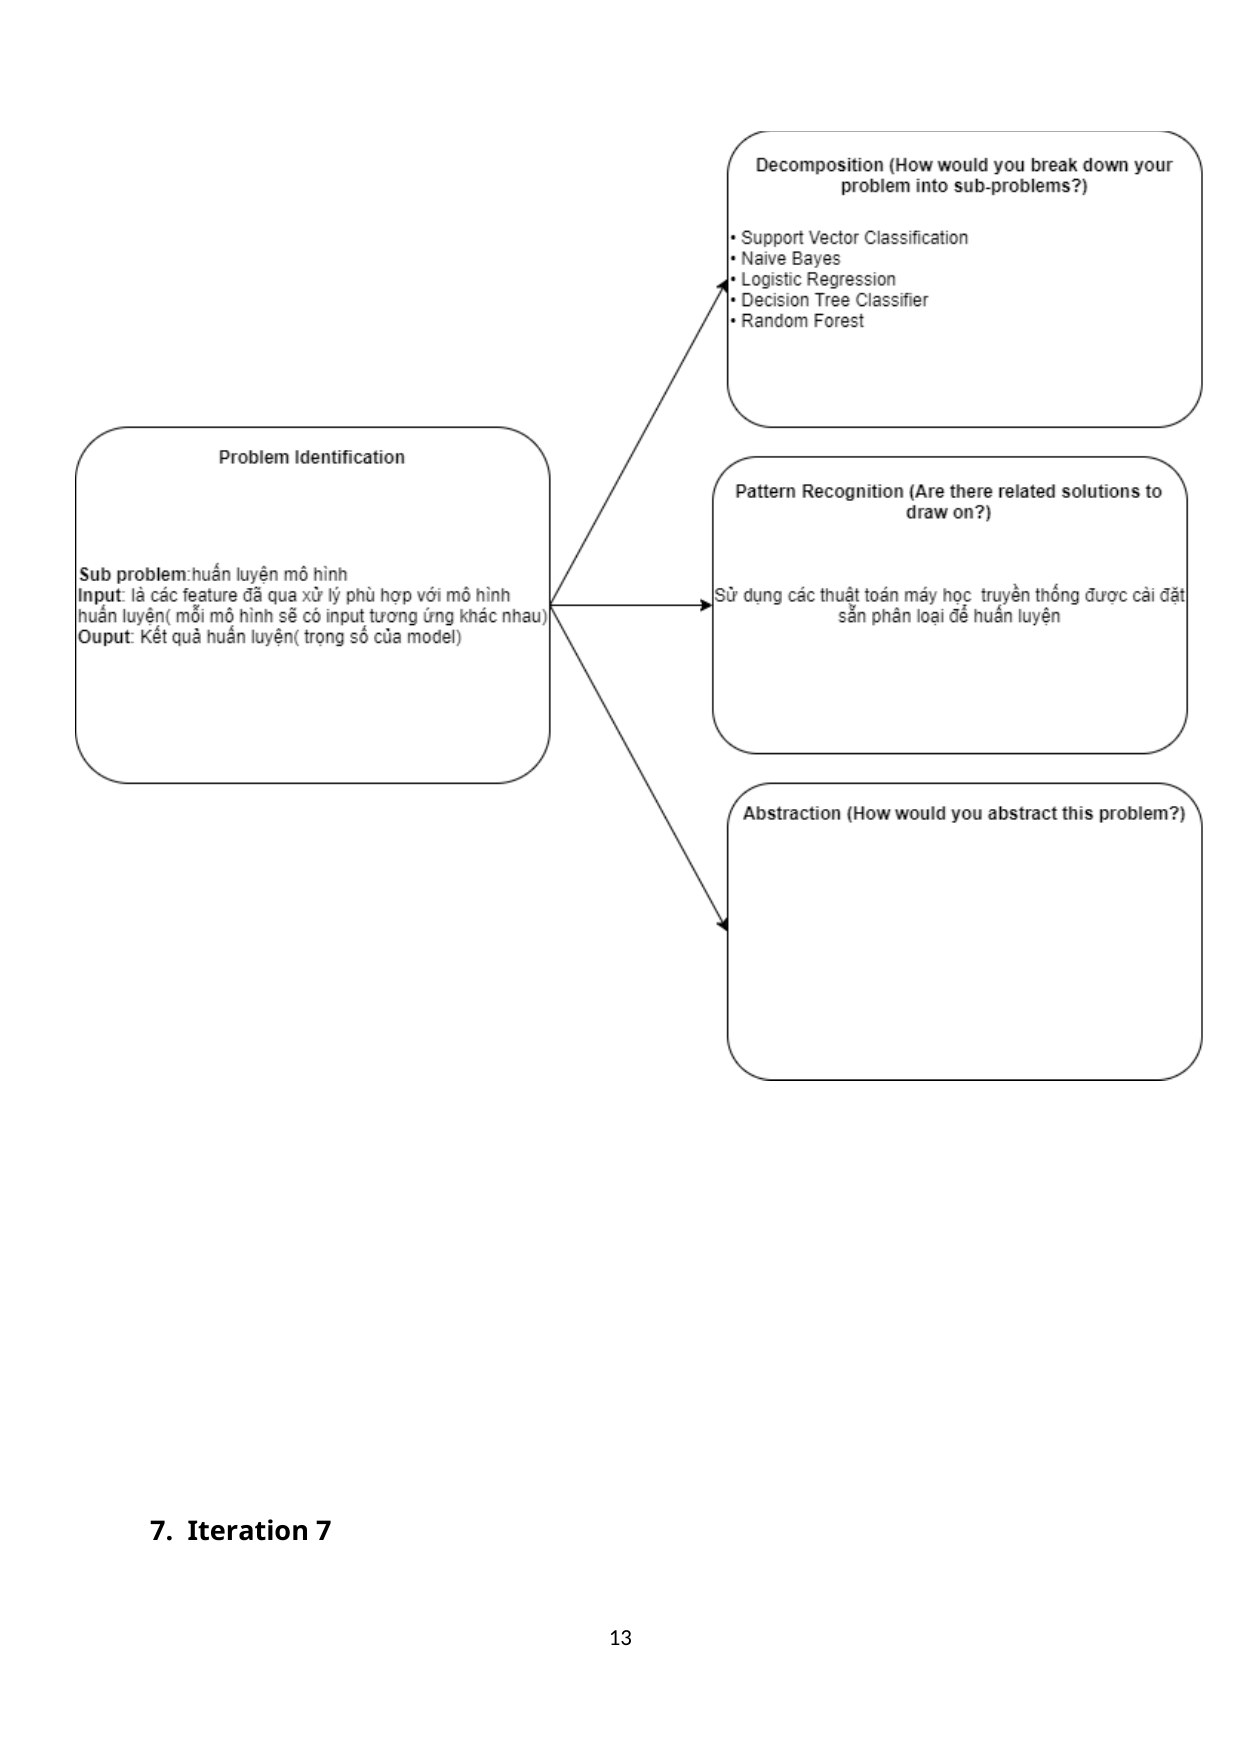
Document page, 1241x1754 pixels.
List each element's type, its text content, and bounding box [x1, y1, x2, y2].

picture [75, 131, 1203, 1081]
subtitle Iteration 7 [150, 1511, 1165, 1548]
